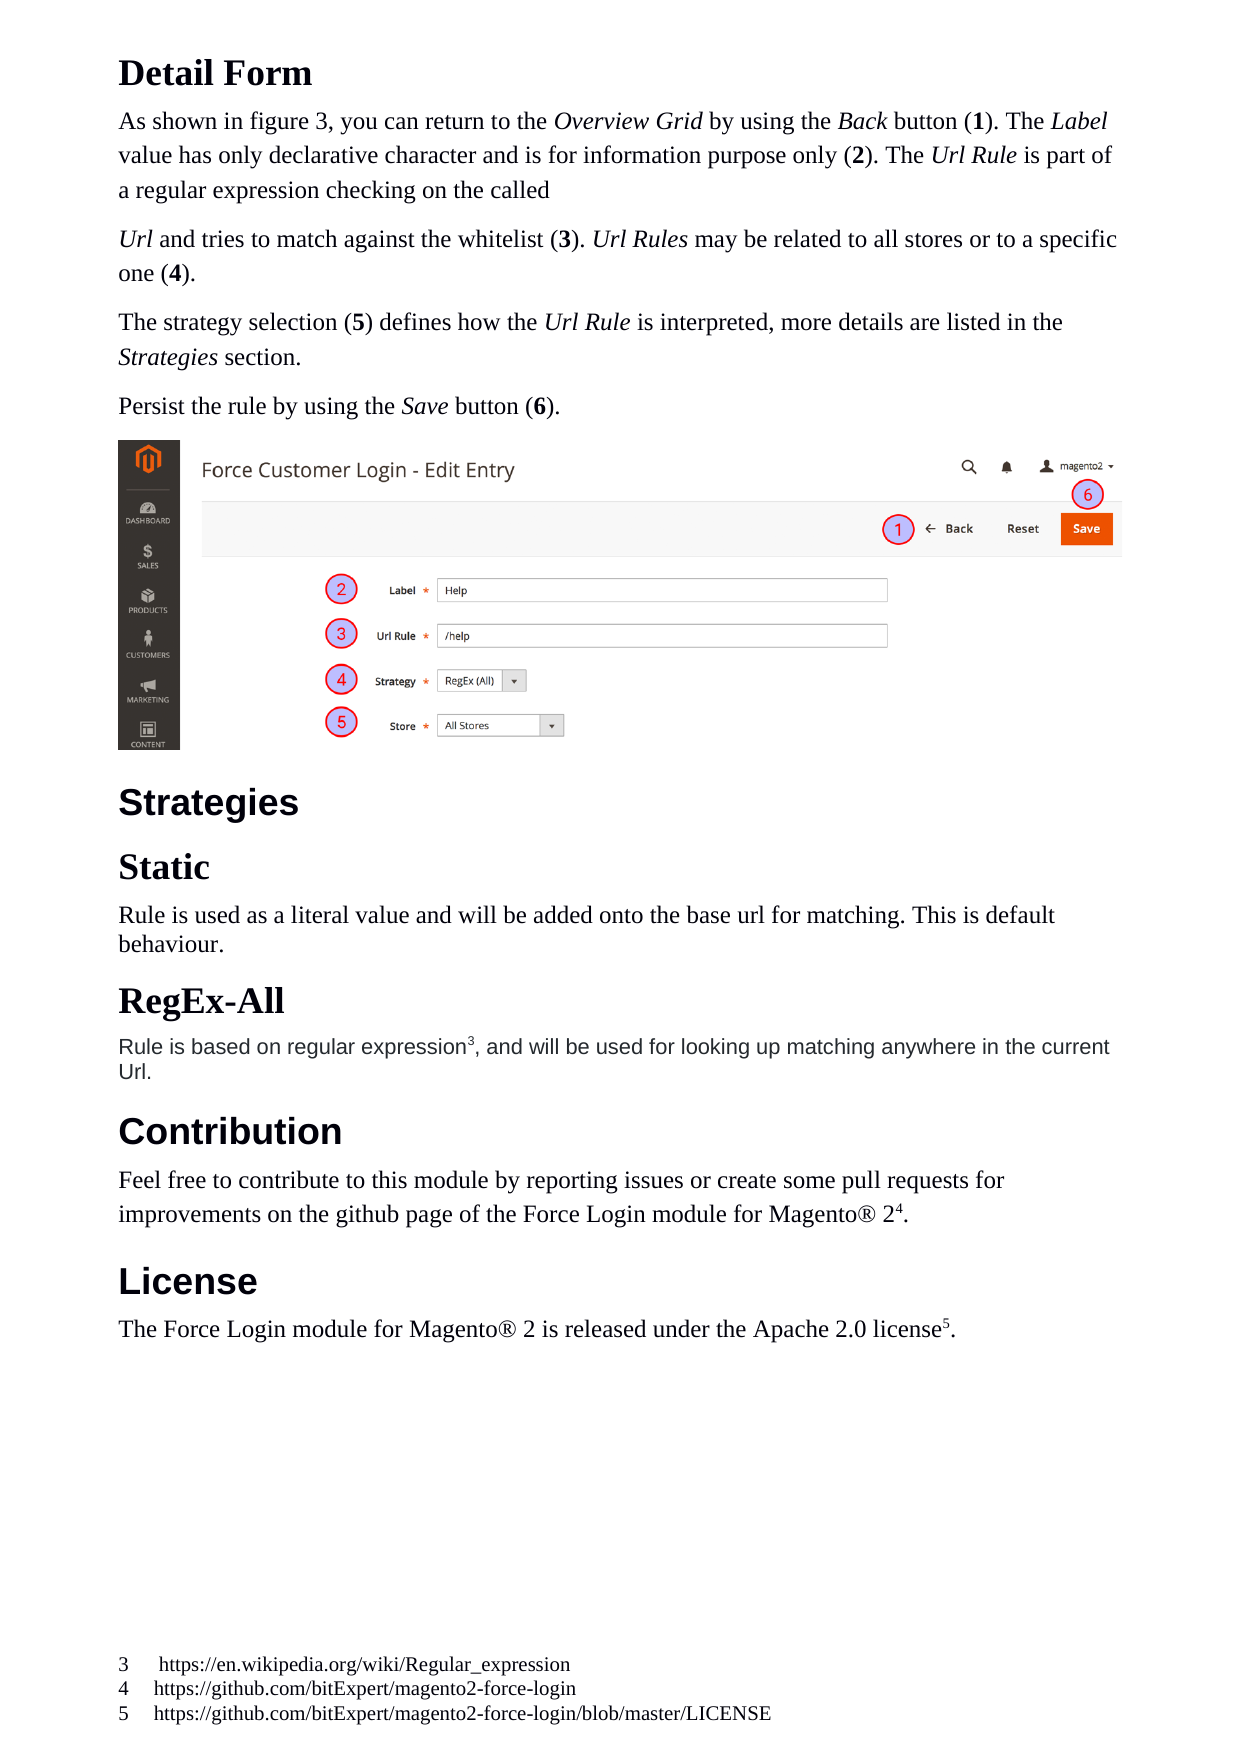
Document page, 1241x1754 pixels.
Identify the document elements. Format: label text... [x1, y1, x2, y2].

text Feel free to contribute to this module by reporting issues or create some pull requests for improvements on the github page of the Force Login module for Magento® 2. [118, 1165, 1122, 1228]
text The strategy selection (5) defines how the Url Rule is interpreted, more details are listed in the Strategies section. [118, 307, 1122, 371]
picture [118, 440, 1123, 750]
text The Force Login module for Magento® 2 is released under the Apache 2.0 license. [118, 1314, 1122, 1343]
subtitle License [118, 1259, 1122, 1302]
list Rule is based on regular expression, and will be used for looking up matching anywhere in the current Url. [152, 1034, 1122, 1084]
subtitle RegEx-All [118, 978, 1122, 1021]
text Persist the rule by using the Save button (6). [118, 391, 1122, 420]
text Rule is used as a literal value and will be added onto the base url for matching. This is default behaviour. [118, 900, 1122, 957]
subtitle Detail Form [118, 50, 1122, 93]
subtitle Contribution [118, 1109, 1122, 1152]
text Url and tries to match against the whitelist (3). Url Rules may be related to all stores or to a specific one (4). [118, 224, 1122, 287]
subtitle Static [118, 844, 1122, 887]
text As shown in figure 3, you can return to the Overview Grid by using the Back button (1). The Label value has only declarative character and is for information purpose only (2). The Url Rule is part of a regular expression checking on the called [118, 106, 1122, 204]
subtitle Strategies [118, 780, 1122, 823]
